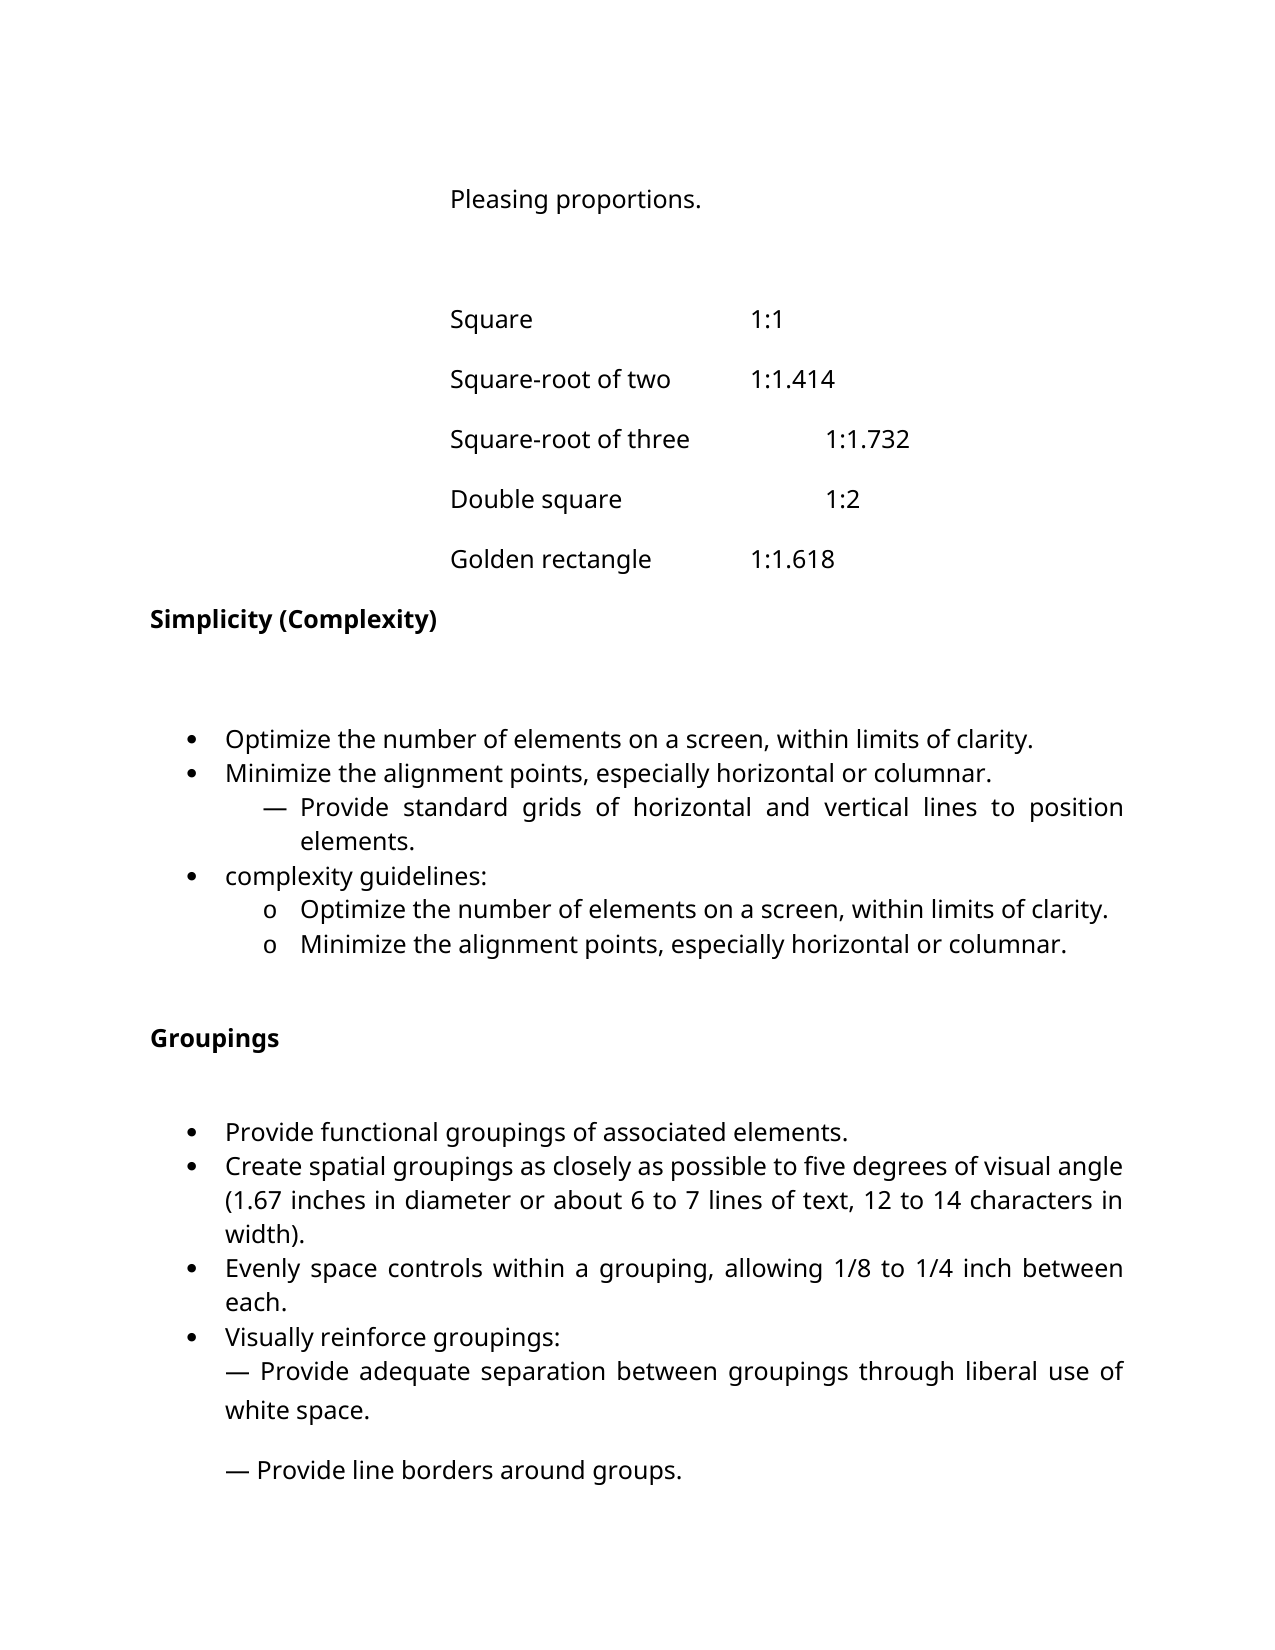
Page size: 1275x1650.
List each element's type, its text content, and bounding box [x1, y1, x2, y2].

text Square 1:1 [450, 302, 1125, 336]
text Square-root of two 1:1.414 [375, 362, 1125, 396]
list Visually reinforce groupings: [187, 1319, 1125, 1353]
list complexity guidelines: [187, 858, 1125, 892]
text Double square 1:2 [375, 482, 1125, 516]
text Pleasing proportions. [375, 182, 1125, 216]
list Create spatial groupings as closely as possible to five degrees of visual angle (1.67 inches in diameter or about 6 to 7 lines of text, 12 to 14 characters in width). [187, 1149, 1125, 1251]
text Simplicity (Complexity) [150, 602, 1125, 636]
text Golden rectangle 1:1.618 [375, 542, 1125, 576]
text — Provide adequate separation between groupings through liberal use of white space. [225, 1353, 1125, 1426]
list Provide standard grids of horizontal and vertical lines to position elements. [262, 790, 1125, 858]
list Provide functional groupings of associated elements. [187, 1115, 1125, 1149]
text Square-root of three 1:1.732 [375, 422, 1125, 456]
text — Provide line borders around groups. [225, 1452, 1125, 1486]
list Evenly space controls within a grouping, allowing 1/8 to 1/4 inch between each. [187, 1251, 1125, 1319]
list Minimize the alignment points, especially horizontal or columnar. [262, 926, 1125, 961]
list Minimize the alignment points, especially horizontal or columnar. [187, 756, 1125, 790]
subtitle Groupings [150, 1021, 1125, 1055]
list Optimize the number of elements on a screen, within limits of clarity. [262, 892, 1125, 926]
list Optimize the number of elements on a screen, within limits of clarity. [187, 722, 1125, 756]
